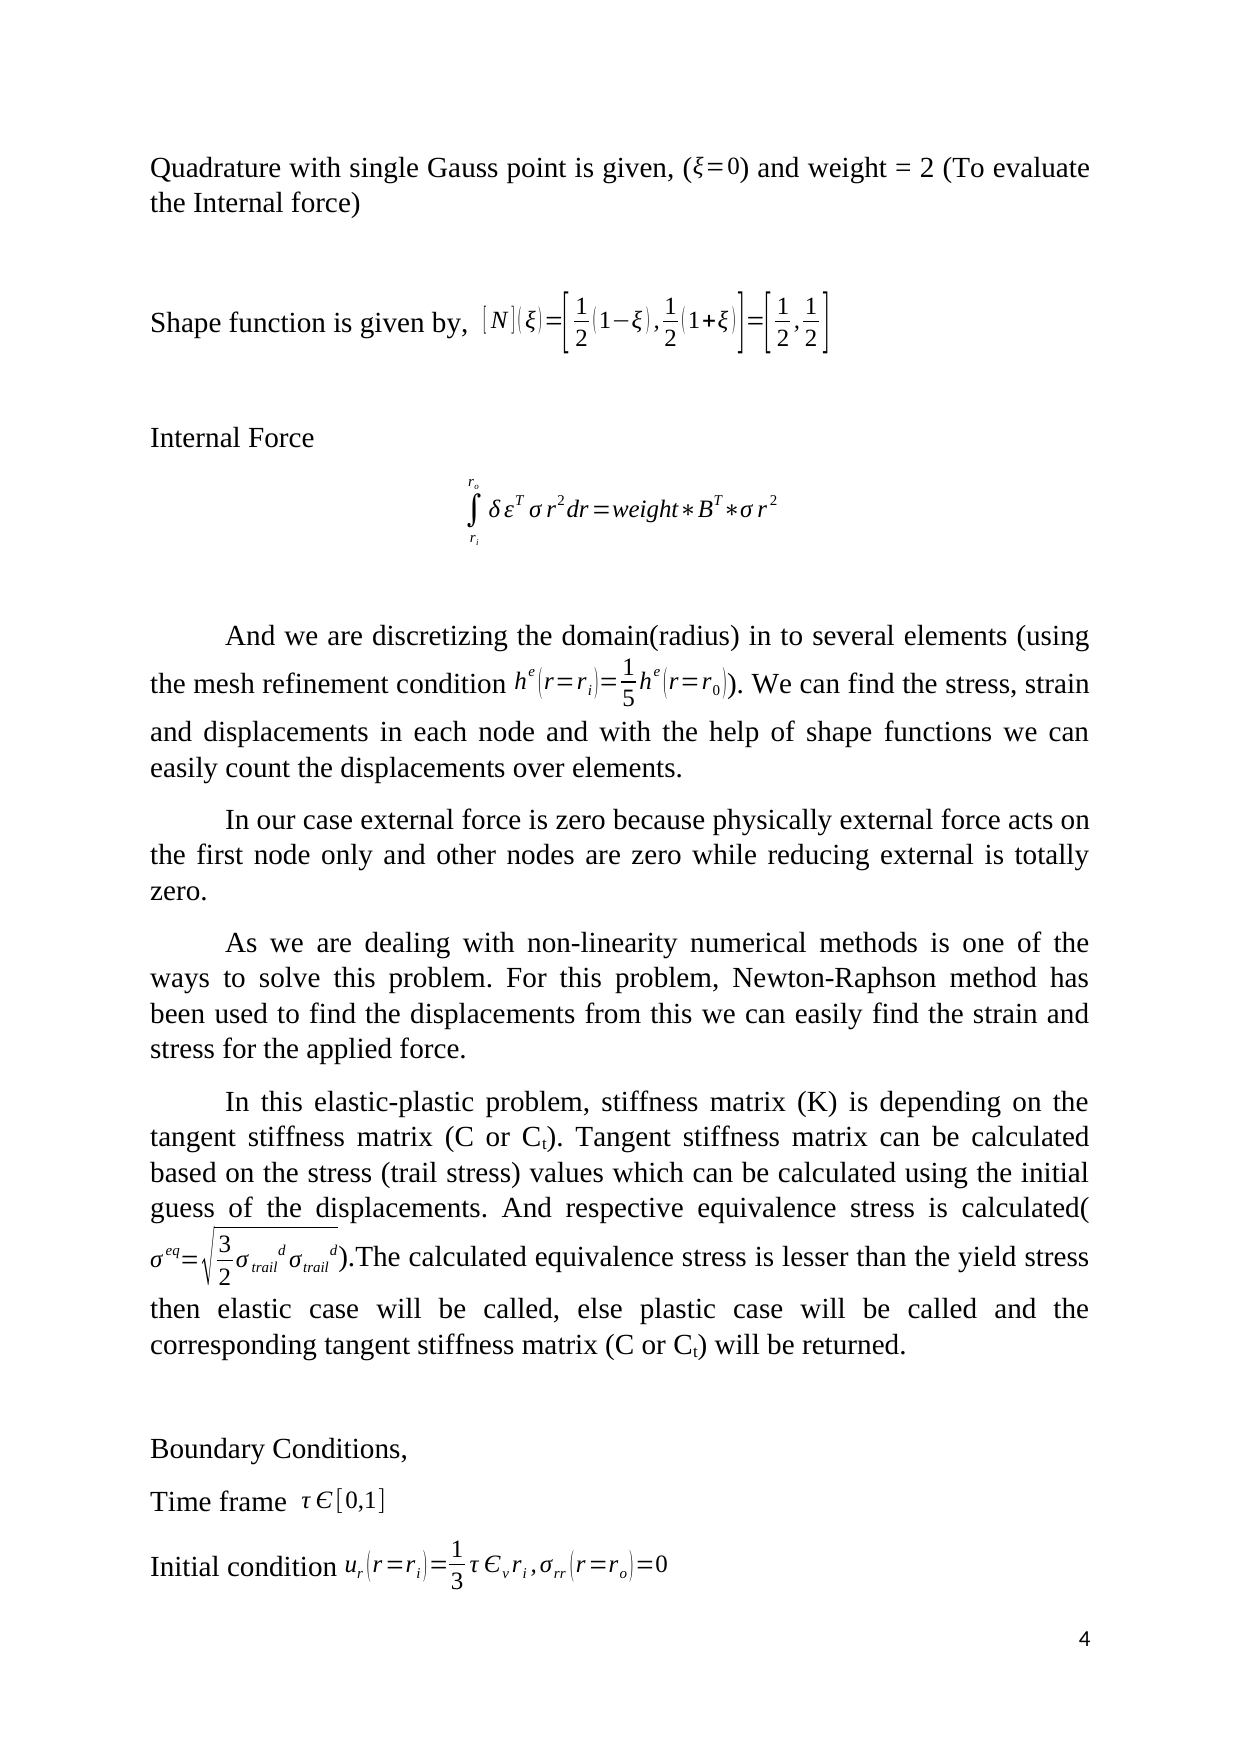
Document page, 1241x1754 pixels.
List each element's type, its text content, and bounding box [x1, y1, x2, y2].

text Boundary Conditions, [150, 1432, 1090, 1465]
text Quadrature with single Gauss point is given, () and weight = 2 (To evaluate the Internal force) [150, 150, 1090, 219]
text And we are discretizing the domain(radius) in to several elements (using the mesh refinement condition ). We can find the stress, strain and displacements in each node and with the help of shape functions we can easily count the displacements over elements. [150, 618, 1090, 783]
text In our case external force is zero because physically external force acts on the first node only and other nodes are zero while reducing external is totally zero. [150, 802, 1090, 906]
text As we are dealing with non-linearity numerical methods is one of the ways to solve this problem. For this problem, Newton-Raphson method has been used to find the displacements from this we can easily find the strain and stress for the applied force. [150, 925, 1090, 1065]
text Initial condition [150, 1536, 1090, 1595]
text Internal Force [150, 420, 1090, 453]
text In this elastic-plastic problem, stiffness matrix (K) is depending on the tangent stiffness matrix (C or Ct). Tangent stiffness matrix can be calculated based on the stress (trail stress) values which can be calculated using the initial guess of the displacements. And respective equivalence stress is calculated().The calculated equivalence stress is lesser than the yield stress then elastic case will be called, else plastic case will be called and the corresponding tangent stiffness matrix (C or Ct) will be returned. [150, 1084, 1090, 1361]
text Shape function is given by, [150, 290, 1090, 354]
text Time frame [150, 1484, 1090, 1517]
